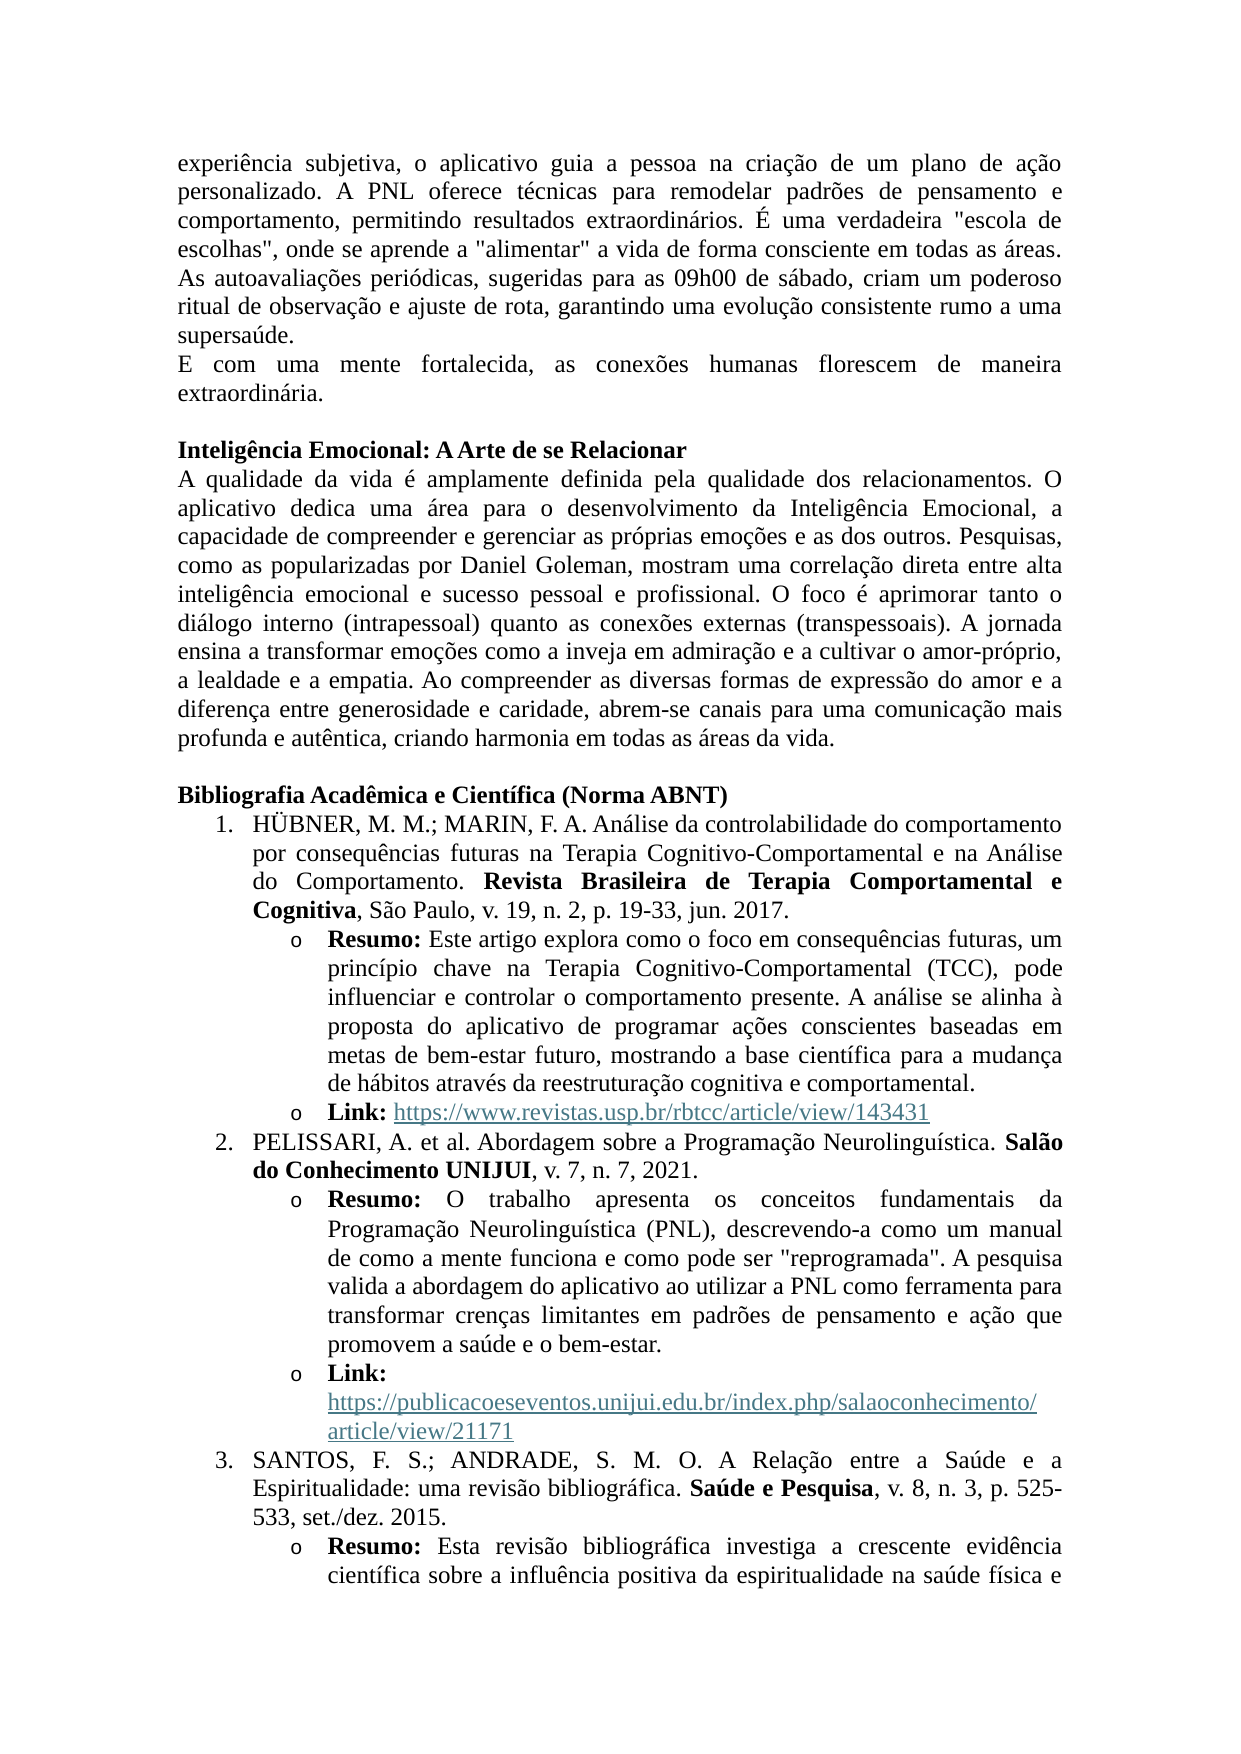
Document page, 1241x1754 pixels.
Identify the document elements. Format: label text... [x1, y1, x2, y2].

list SANTOS, F. S.; ANDRADE, S. M. O. A Relação entre a Saúde e a Espiritualidade: uma revisão bibliográfica. Saúde e Pesquisa, v. 8, n. 3, p. 525-533, set./dez. 2015. [215, 1445, 1063, 1531]
list HÜBNER, M. M.; MARIN, F. A. Análise da controlabilidade do comportamento por consequências futuras na Terapia Cognitivo-Comportamental e na Análise do Comportamento. Revista Brasileira de Terapia Comportamental e Cognitiva, São Paulo, v. 19, n. 2, p. 19-33, jun. 2017. [215, 809, 1063, 924]
list Link: https://www.revistas.usp.br/rbtcc/article/view/143431 [290, 1097, 1063, 1127]
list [290, 1531, 1063, 1589]
list PELISSARI, A. et al. Abordagem sobre a Programação Neurolinguística. Salão do Conhecimento UNIJUI, v. 7, n. 7, 2021. [215, 1127, 1063, 1184]
text A qualidade da vida é amplamente definida pela qualidade dos relacionamentos. O aplicativo dedica uma área para o desenvolvimento da Inteligência Emocional, a capacidade de compreender e gerenciar as próprias emoções e as dos outros. Pesquisas, como as popularizadas por Daniel Goleman, mostram uma correlação direta entre alta inteligência emocional e sucesso pessoal e profissional. O foco é aprimorar tanto o diálogo interno (intrapessoal) quanto as conexões externas (transpessoais). A jornada ensina a transformar emoções como a inveja em admiração e a cultivar o amor-próprio, a lealdade e a empatia. Ao compreender as diversas formas de expressão do amor e a diferença entre generosidade e caridade, abrem-se canais para uma comunicação mais profunda e autêntica, criando harmonia em todas as áreas da vida. [177, 464, 1063, 751]
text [177, 148, 1063, 349]
text Bibliografia Acadêmica e Científica (Norma ABNT) [177, 780, 1063, 809]
list Resumo: O trabalho apresenta os conceitos fundamentais da Programação Neurolinguística (PNL), descrevendo-a como um manual de como a mente funciona e como pode ser "reprogramada". A pesquisa valida a abordagem do aplicativo ao utilizar a PNL como ferramenta para transformar crenças limitantes em padrões de pensamento e ação que promovem a saúde e o bem-estar. [290, 1184, 1063, 1358]
list Resumo: Este artigo explora como o foco em consequências futuras, um princípio chave na Terapia Cognitivo-Comportamental (TCC), pode influenciar e controlar o comportamento presente. A análise se alinha à proposta do aplicativo de programar ações conscientes baseadas em metas de bem-estar futuro, mostrando a base científica para a mudança de hábitos através da reestruturação cognitiva e comportamental. [290, 924, 1063, 1097]
text Inteligência Emocional: A Arte de se Relacionar [177, 435, 1063, 464]
list Link: https://publicacoeseventos.unijui.edu.br/index.php/salaoconhecimento/article/view/21171 [290, 1358, 1063, 1445]
text E com uma mente fortalecida, as conexões humanas florescem de maneira extraordinária. [177, 349, 1063, 406]
